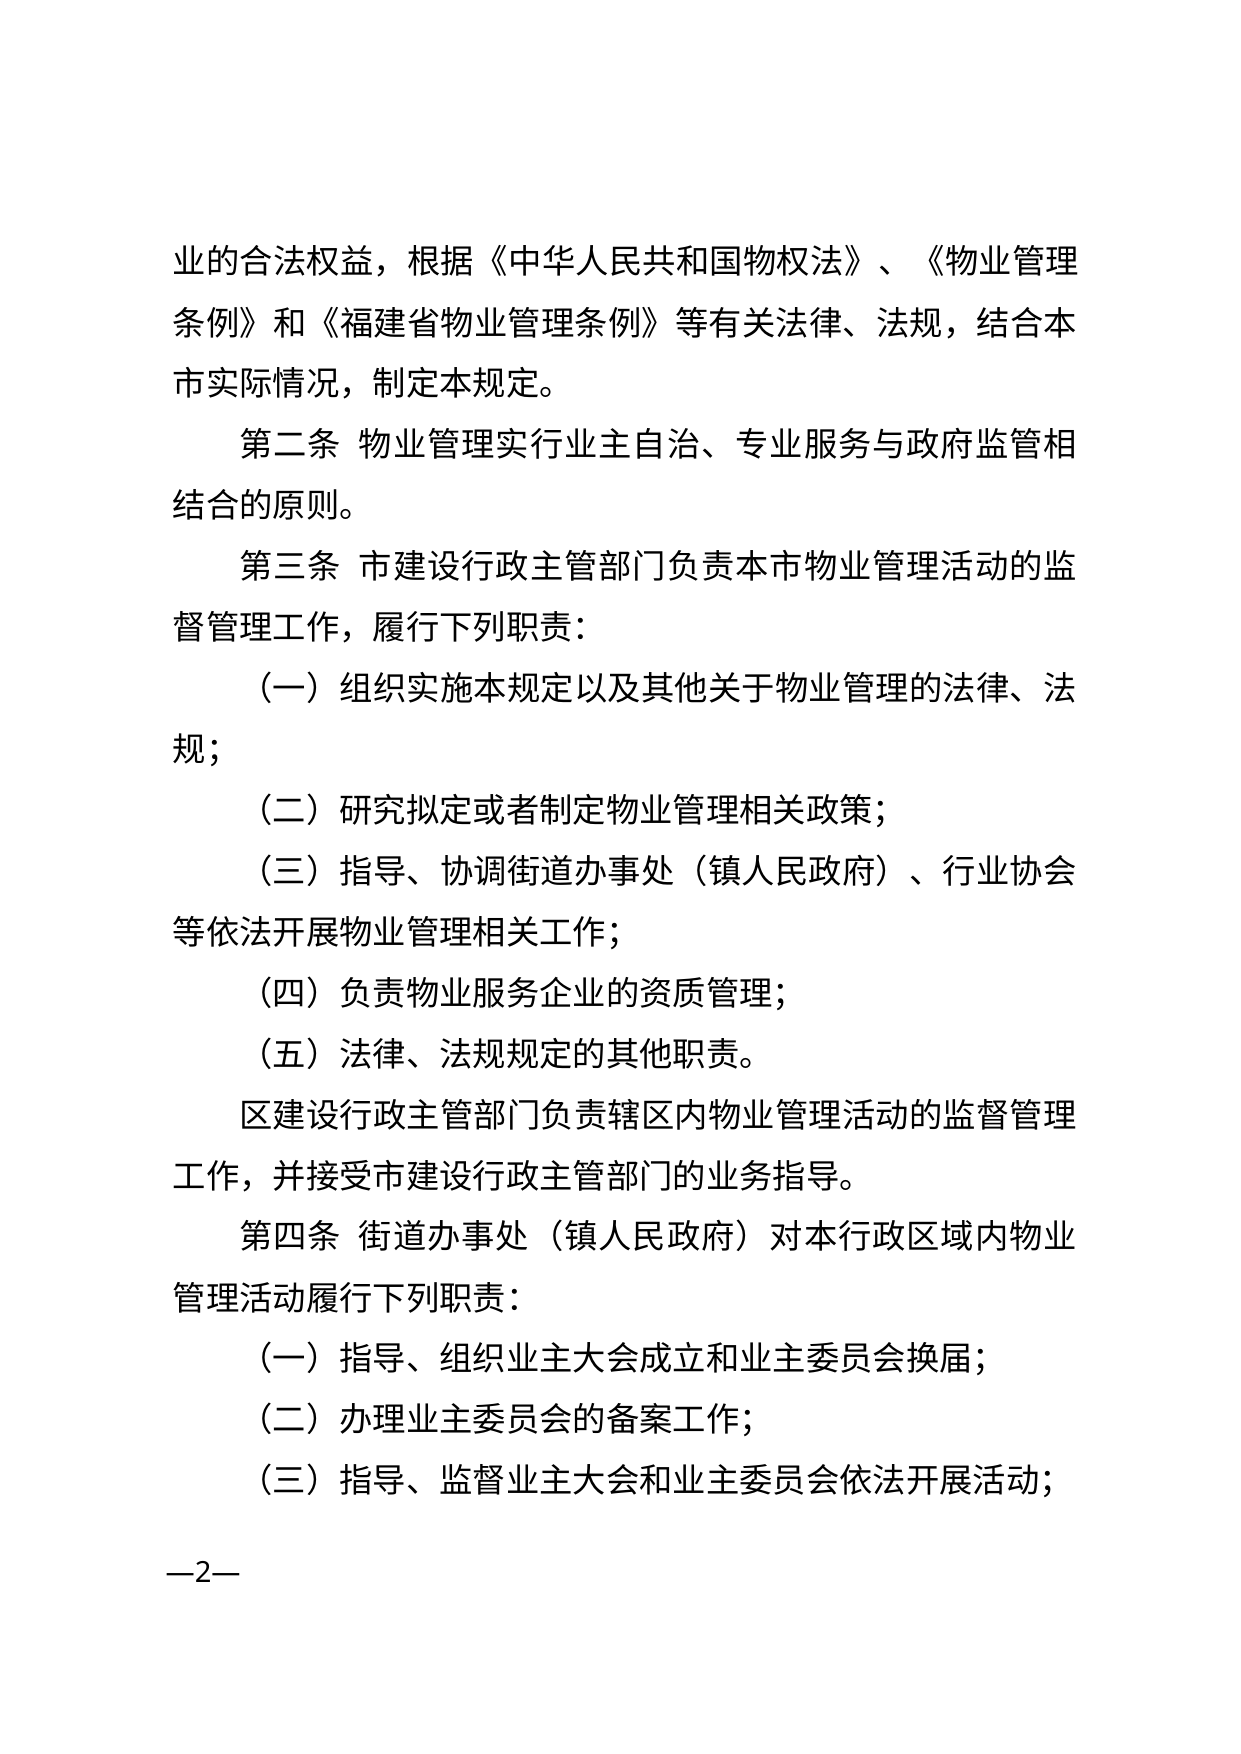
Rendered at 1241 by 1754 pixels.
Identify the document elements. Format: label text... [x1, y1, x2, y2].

text 第三条 市建设行政主管部门负责本市物业管理活动的监督管理工作，履行下列职责： [172, 530, 1079, 652]
text （一）组织实施本规定以及其他关于物业管理的法律、法规； [172, 652, 1079, 774]
text （二）办理业主委员会的备案工作； [172, 1383, 1079, 1444]
text 第二条 物业管理实行业主自治、专业服务与政府监管相结合的原则。 [172, 408, 1079, 530]
text 区建设行政主管部门负责辖区内物业管理活动的监督管理工作，并接受市建设行政主管部门的业务指导。 [172, 1078, 1079, 1200]
text （三）指导、监督业主大会和业主委员会依法开展活动； [172, 1444, 1079, 1505]
text （一）指导、组织业主大会成立和业主委员会换届； [172, 1322, 1079, 1383]
text （四）负责物业服务企业的资质管理； [172, 956, 1079, 1017]
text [172, 225, 1079, 408]
text （五）法律、法规规定的其他职责。 [172, 1017, 1079, 1078]
text （二）研究拟定或者制定物业管理相关政策； [172, 774, 1079, 834]
text 第四条 街道办事处（镇人民政府）对本行政区域内物业管理活动履行下列职责： [172, 1200, 1079, 1322]
text （三）指导、协调街道办事处（镇人民政府）、行业协会等依法开展物业管理相关工作； [172, 834, 1079, 956]
